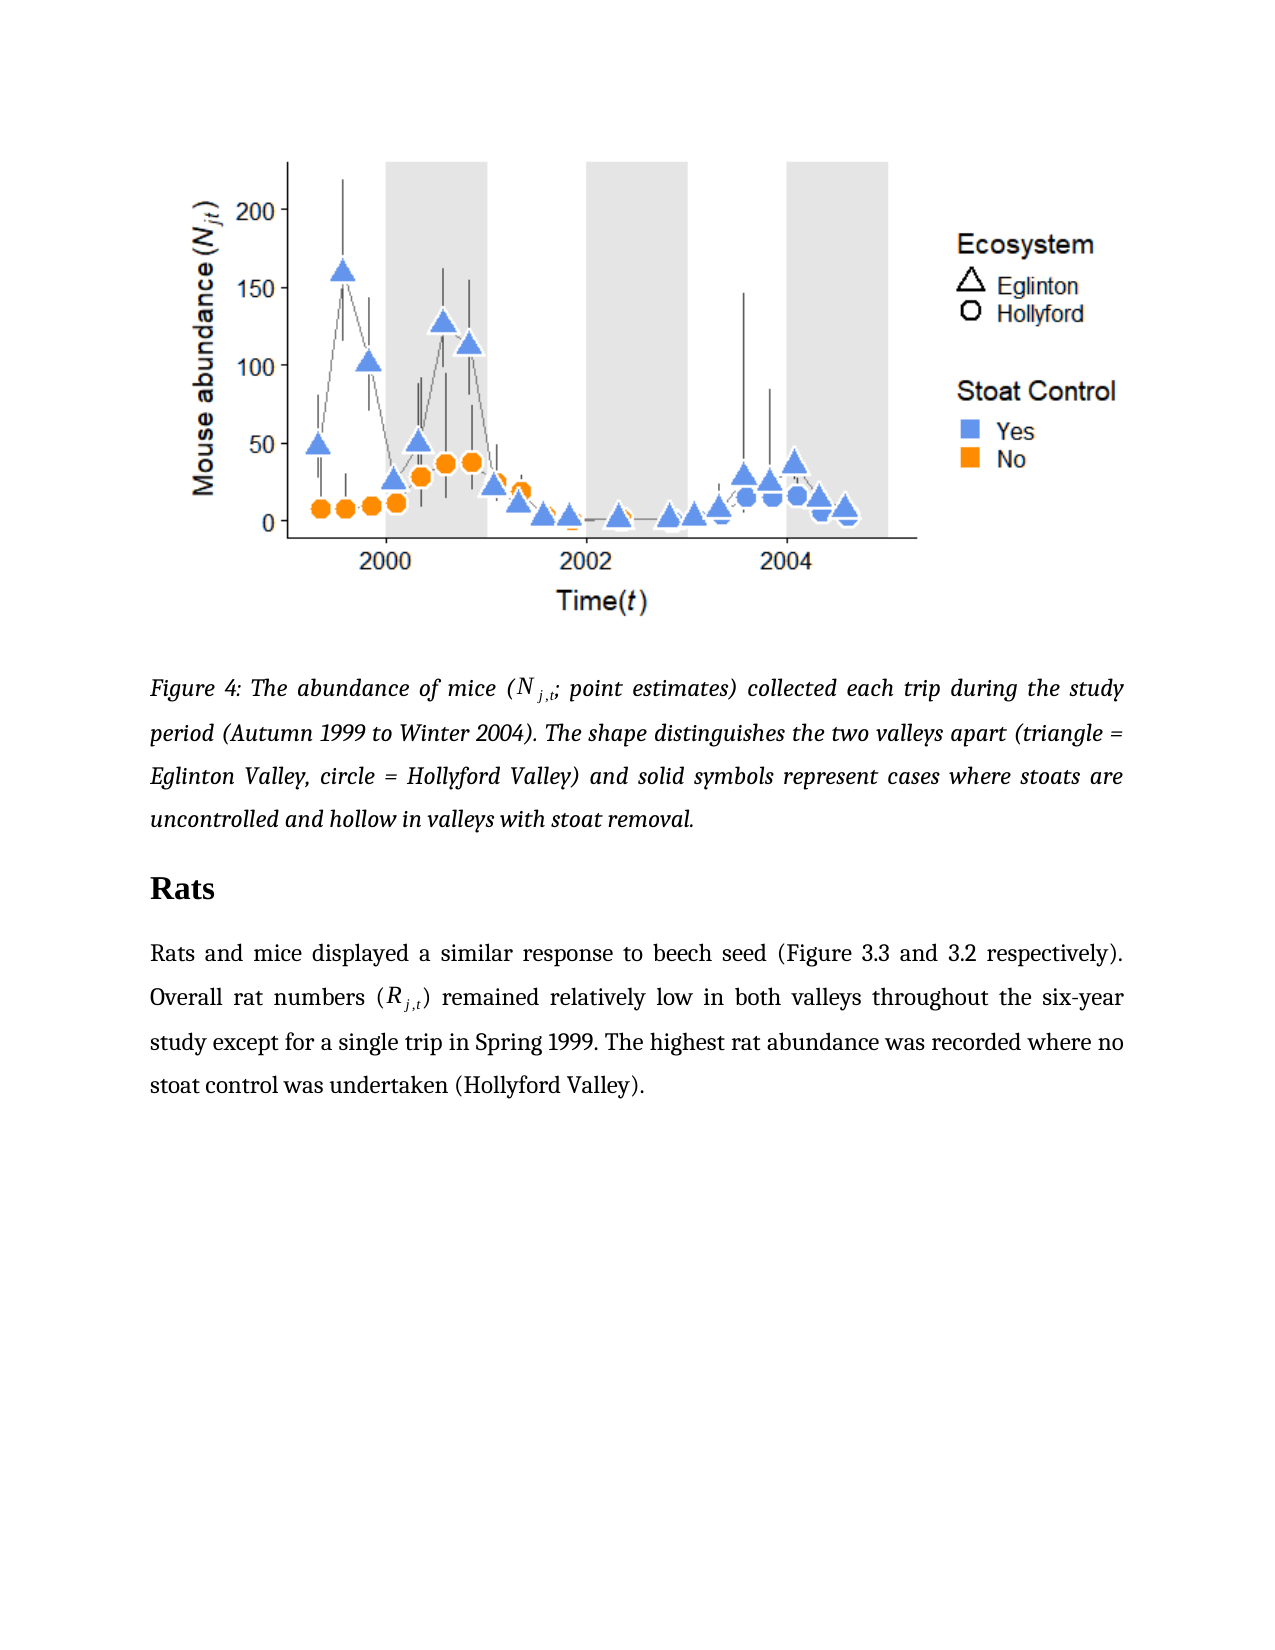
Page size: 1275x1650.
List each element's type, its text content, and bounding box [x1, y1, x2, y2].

subtitle Rats [150, 869, 1125, 907]
text Figure 4: The abundance of mice (; point estimates) collected each trip during the study period (Autumn 1999 to Winter 2004). The shape distinguishes the two valleys apart (triangle = Eglinton Valley, circle = Hollyford Valley) and solid symbols represent cases where stoats are uncontrolled and hollow in valleys with stoat removal. [150, 673, 1125, 833]
picture [168, 150, 1144, 638]
text Rats and mice displayed a similar response to beech seed (Figure 3.3 and 3.2 respectively). Overall rat numbers () remained relatively low in both valleys throughout the six-year study except for a single trip in Spring 1999. The highest rat abundance was recorded where no stoat control was undertaken (Hollyford Valley). [150, 939, 1125, 1099]
